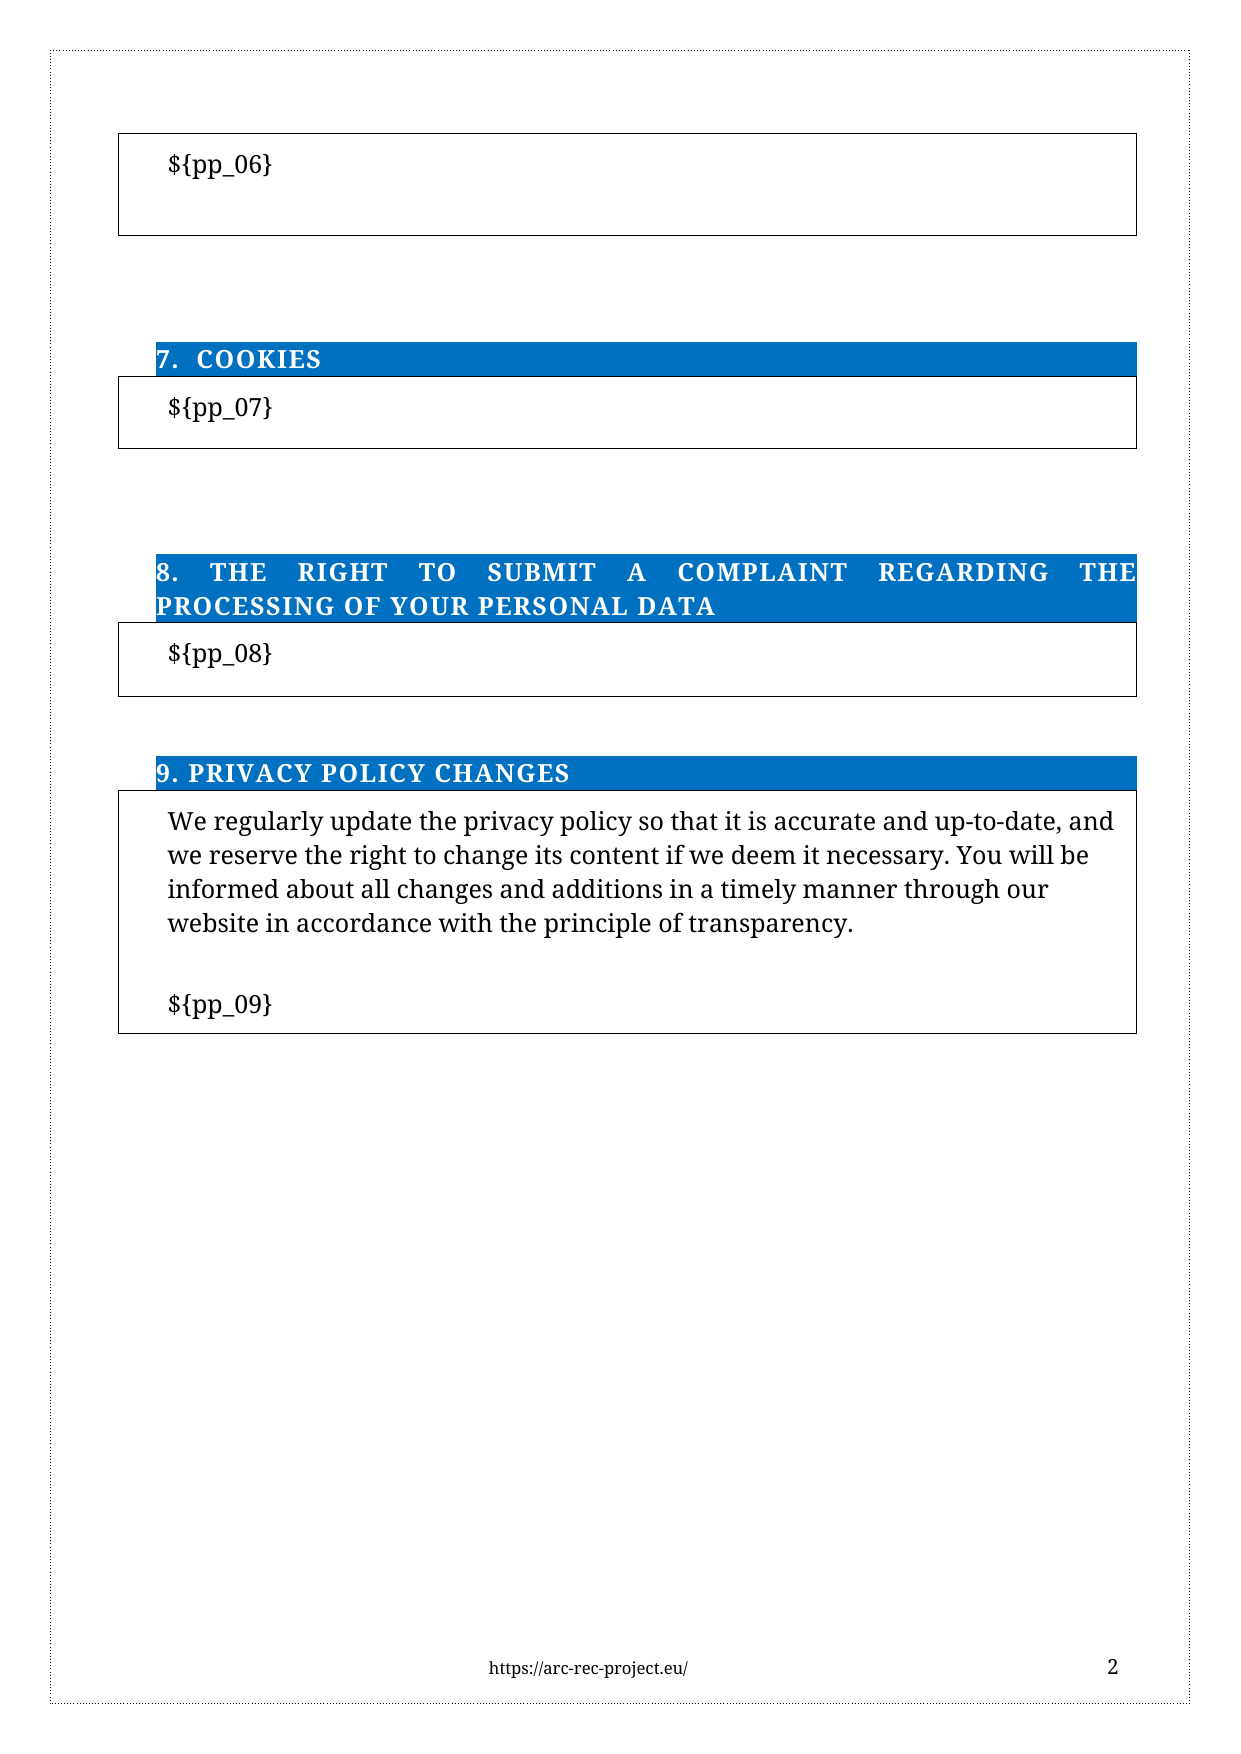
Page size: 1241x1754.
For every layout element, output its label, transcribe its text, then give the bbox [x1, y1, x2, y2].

table_header ${pp_07} [119, 377, 1136, 447]
table_header ${pp_08} [119, 623, 1136, 696]
table_header We regularly update the privacy policy so that it is accurate and up-to-date, and we reserve the right to change its content if we deem it necessary. You will be informed about all changes and additions in a timely manner through our website in accordance with the principle of transparency. ${pp_09} [119, 791, 1136, 1033]
text 7. COOKIES [156, 342, 1137, 376]
text 8. THE RIGHT TO SUBMIT A COMPLAINT REGARDING THE PROCESSING OF YOUR PERSONAL DATA [156, 554, 1137, 622]
text 9. PRIVACY POLICY CHANGES [156, 756, 1137, 790]
table_header ${pp_06} [119, 134, 1136, 235]
